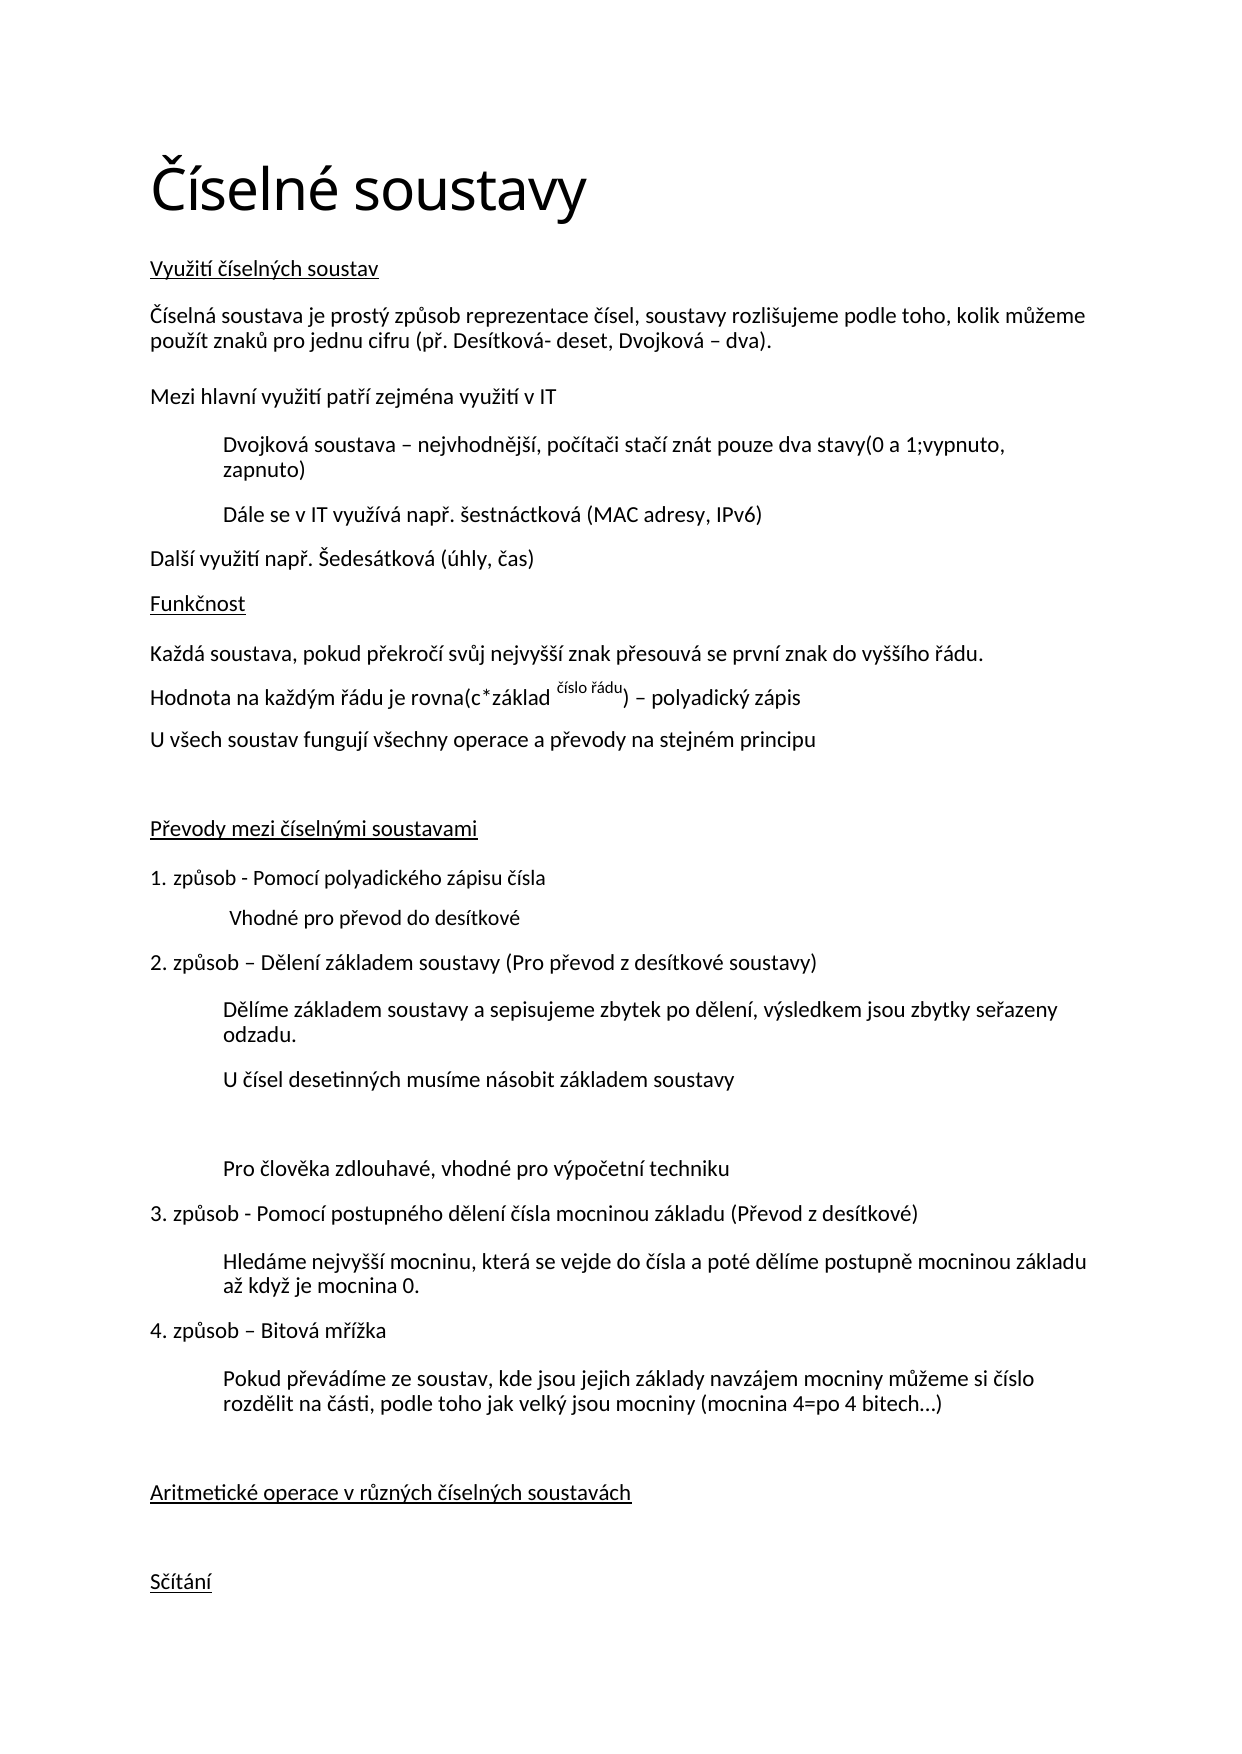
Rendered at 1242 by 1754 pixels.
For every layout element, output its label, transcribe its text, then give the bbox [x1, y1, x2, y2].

text Pro člověka zdlouhavé, vhodné pro výpočetní techniku [223, 1154, 1092, 1182]
text Číselná soustava je prostý způsob reprezentace čísel, soustavy rozlišujeme podle toho, kolik můžeme použít znaků pro jednu cifru (př. Desítková- deset, Dvojková – dva). [150, 304, 1088, 354]
text Dvojková soustava – nejvhodnější, počítači stačí znát pouze dva stavy(0 a 1;vypnuto, zapnuto) [223, 433, 1007, 483]
text Hledáme nejvyšší mocninu, která se vejde do čísla a poté dělíme postupně mocninou základu až když je mocnina 0. [223, 1249, 1091, 1299]
text Dělíme základem soustavy a sepisujeme zbytek po dělení, výsledkem jsou zbytky seřazeny odzadu. [223, 997, 1061, 1048]
list způsob - Pomocí polyadického zápisu čísla Vhodné pro převod do desítkové [150, 864, 563, 931]
text Převody mezi číselnými soustavami [150, 814, 1092, 842]
text Mezi hlavní využití patří zejména využití v IT [150, 382, 1092, 410]
text Další využití např. Šedesátková (úhly, čas) [150, 544, 1092, 573]
text Aritmetické operace v různých číselných soustavách [150, 1478, 1092, 1506]
list způsob – Dělení základem soustavy (Pro převod z desítkové soustavy) [150, 948, 1092, 976]
text Dále se v IT využívá např. šestnáctková (MAC adresy, IPv6) [223, 500, 1092, 528]
text Funkčnost [150, 589, 1092, 618]
text Pokud převádíme ze soustav, kde jsou jejich základy navzájem mocniny můžeme si číslo rozdělit na části, podle toho jak velký jsou mocniny (mocnina 4=po 4 bitech…) [223, 1366, 1036, 1417]
text U čísel desetinných musíme násobit základem soustavy [223, 1065, 1092, 1093]
text U všech soustav fungují všechny operace a převody na stejném principu [150, 725, 1092, 753]
text Využití číselných soustav [150, 254, 1092, 282]
text Každá soustava, pokud překročí svůj nejvyšší znak přesouvá se první znak do vyššího řádu. Hodnota na každým řádu je rovna(c*základ číslo řádu) – polyadický zápis [150, 639, 986, 712]
list způsob - Pomocí postupného dělení čísla mocninou základu (Převod z desítkové) [150, 1199, 1092, 1227]
list způsob – Bitová mřížka [150, 1316, 1092, 1344]
title Číselné soustavy [150, 148, 1092, 228]
text Sčítání [150, 1567, 1092, 1596]
